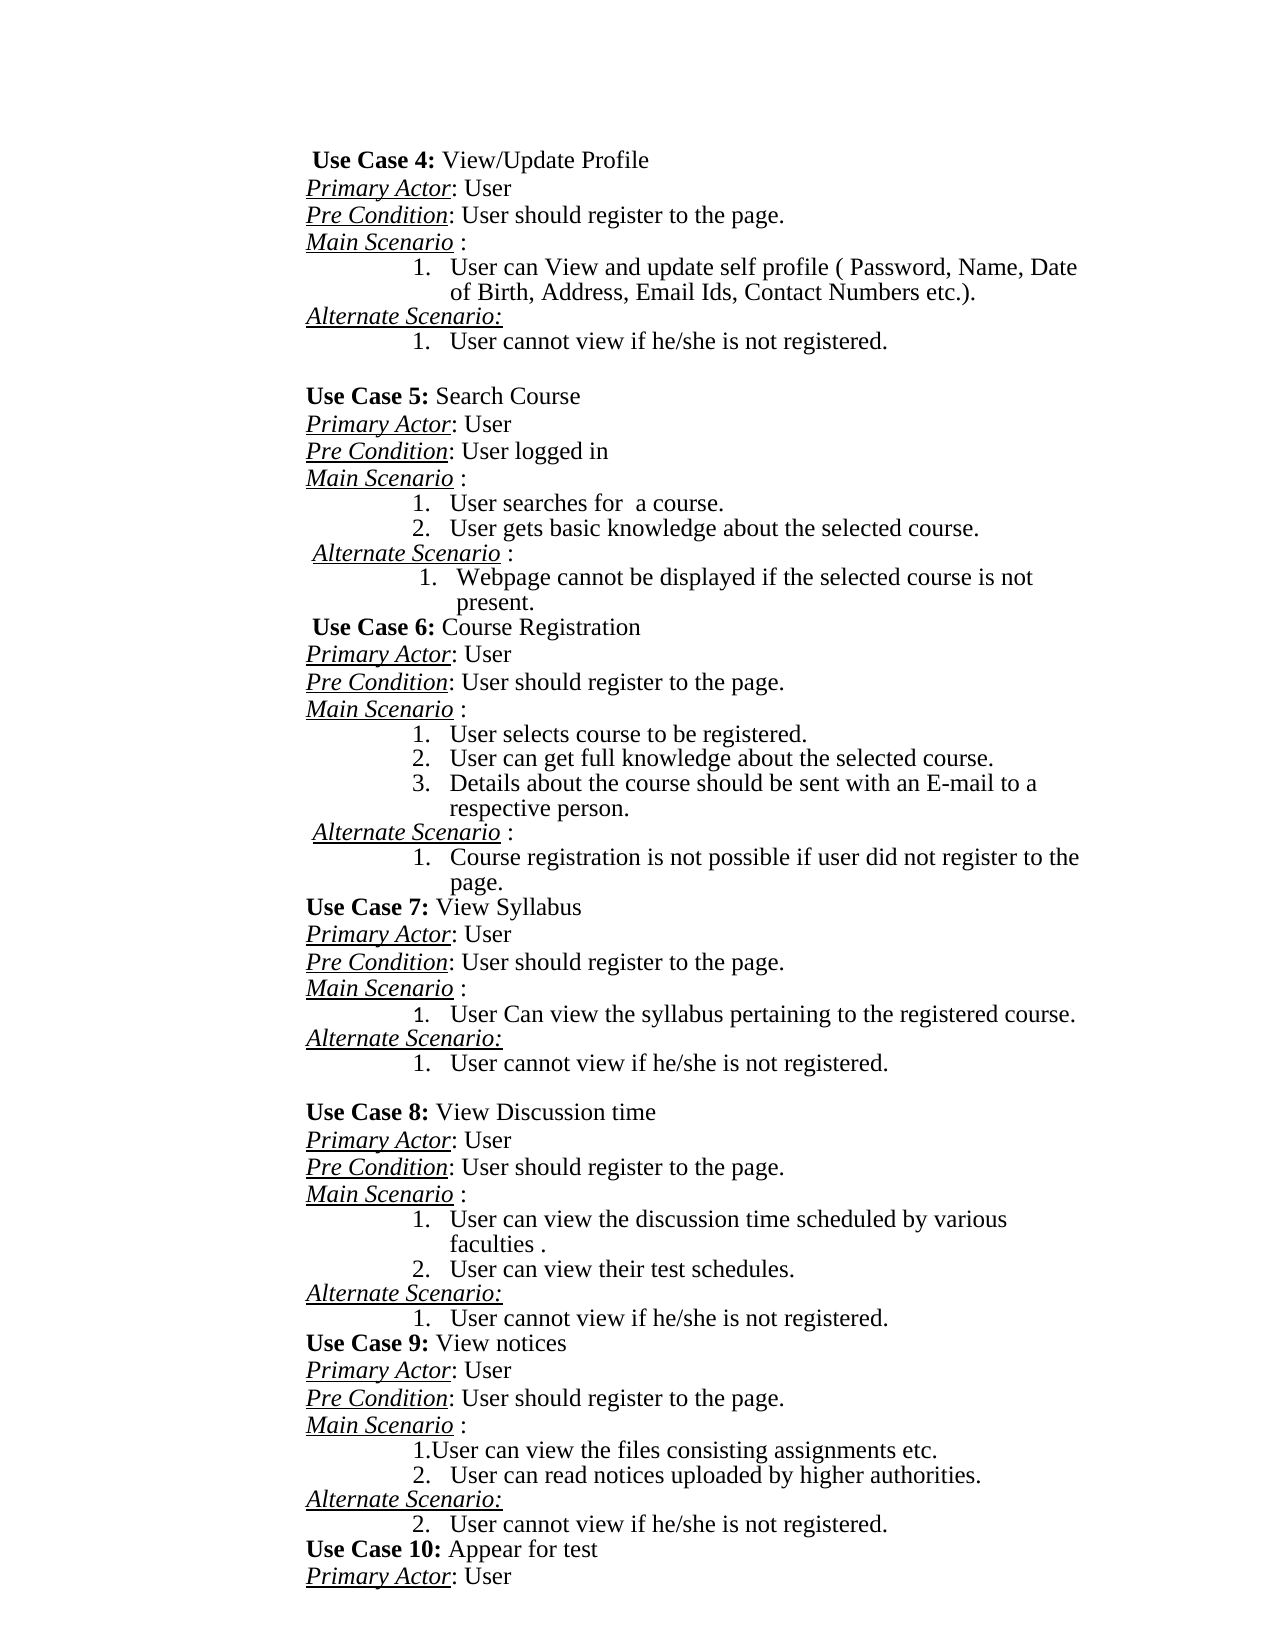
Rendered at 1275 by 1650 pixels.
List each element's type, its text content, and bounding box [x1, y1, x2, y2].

list User cannot view if he/she is not registered. [412, 1052, 1087, 1076]
text Use Case 6: Course Registration [231, 615, 1087, 640]
list User cannot view if he/she is not registered. [412, 330, 1087, 354]
list User can View and update self profile ( Password, Name, Date of Birth, Address, Email Ids, Contact Numbers etc.). [412, 256, 1087, 305]
text Primary Actor: User [306, 409, 1087, 438]
list User can view their test schedules. [412, 1257, 1087, 1282]
text Pre Condition: User should register to the page. [306, 1154, 1087, 1181]
text Pre Condition: User should register to the page. [306, 1385, 1087, 1412]
text Alternate Scenario: [262, 1488, 1087, 1513]
list User searches for a course. [412, 492, 1087, 517]
list Course registration is not possible if user did not register to the page. [412, 846, 1087, 895]
text Primary Actor: User [306, 1562, 1087, 1591]
text Pre Condition: User logged in [306, 438, 1087, 465]
text Pre Condition: User should register to the page. [306, 668, 1087, 695]
text Main Scenario : [306, 229, 1087, 256]
text Use Case 9: View notices [231, 1332, 1087, 1356]
list User can get full knowledge about the selected course. [412, 747, 1087, 772]
text Primary Actor: User [306, 640, 1087, 668]
text Main Scenario : [306, 975, 1087, 1002]
list User can read notices uploaded by higher authorities. [412, 1463, 1087, 1488]
text 1.User can view the files consisting assignments etc. [337, 1439, 1087, 1463]
text Main Scenario : [306, 695, 1087, 722]
list Details about the course should be sent with an E-mail to a respective person. [412, 772, 1087, 821]
text Use Case 5: Search Course [306, 385, 1087, 409]
text Pre Condition: User should register to the page. [306, 948, 1087, 975]
text Use Case 8: View Discussion time [231, 1101, 1087, 1126]
text Main Scenario : [306, 465, 1087, 492]
list User cannot view if he/she is not registered. [412, 1307, 1087, 1332]
text Use Case 7: View Syllabus [231, 895, 1087, 920]
text Alternate Scenario: [262, 1027, 1087, 1052]
list User cannot view if he/she is not registered. [412, 1513, 1087, 1537]
text Pre Condition: User should register to the page. [306, 202, 1087, 229]
list User Can view the syllabus pertaining to the registered course. [412, 1002, 1087, 1027]
text Alternate Scenario : [187, 541, 1087, 566]
text Primary Actor: User [306, 1356, 1087, 1385]
text Main Scenario : [306, 1412, 1087, 1439]
text Use Case 4: View/Update Profile [231, 148, 1087, 173]
text Primary Actor: User [306, 1126, 1087, 1154]
text Alternate Scenario : [187, 821, 1087, 846]
text Alternate Scenario: [262, 1282, 1087, 1307]
text Use Case 10: Appear for test [231, 1537, 1087, 1562]
text Primary Actor: User [306, 920, 1087, 948]
text Main Scenario : [306, 1181, 1087, 1208]
list User can view the discussion time scheduled by various faculties . [412, 1208, 1087, 1257]
list User gets basic knowledge about the selected course. [412, 517, 1087, 541]
text Primary Actor: User [306, 173, 1087, 202]
list User selects course to be registered. [412, 722, 1087, 747]
text Alternate Scenario: [262, 305, 1087, 330]
list Webpage cannot be displayed if the selected course is not present. [419, 566, 1087, 615]
